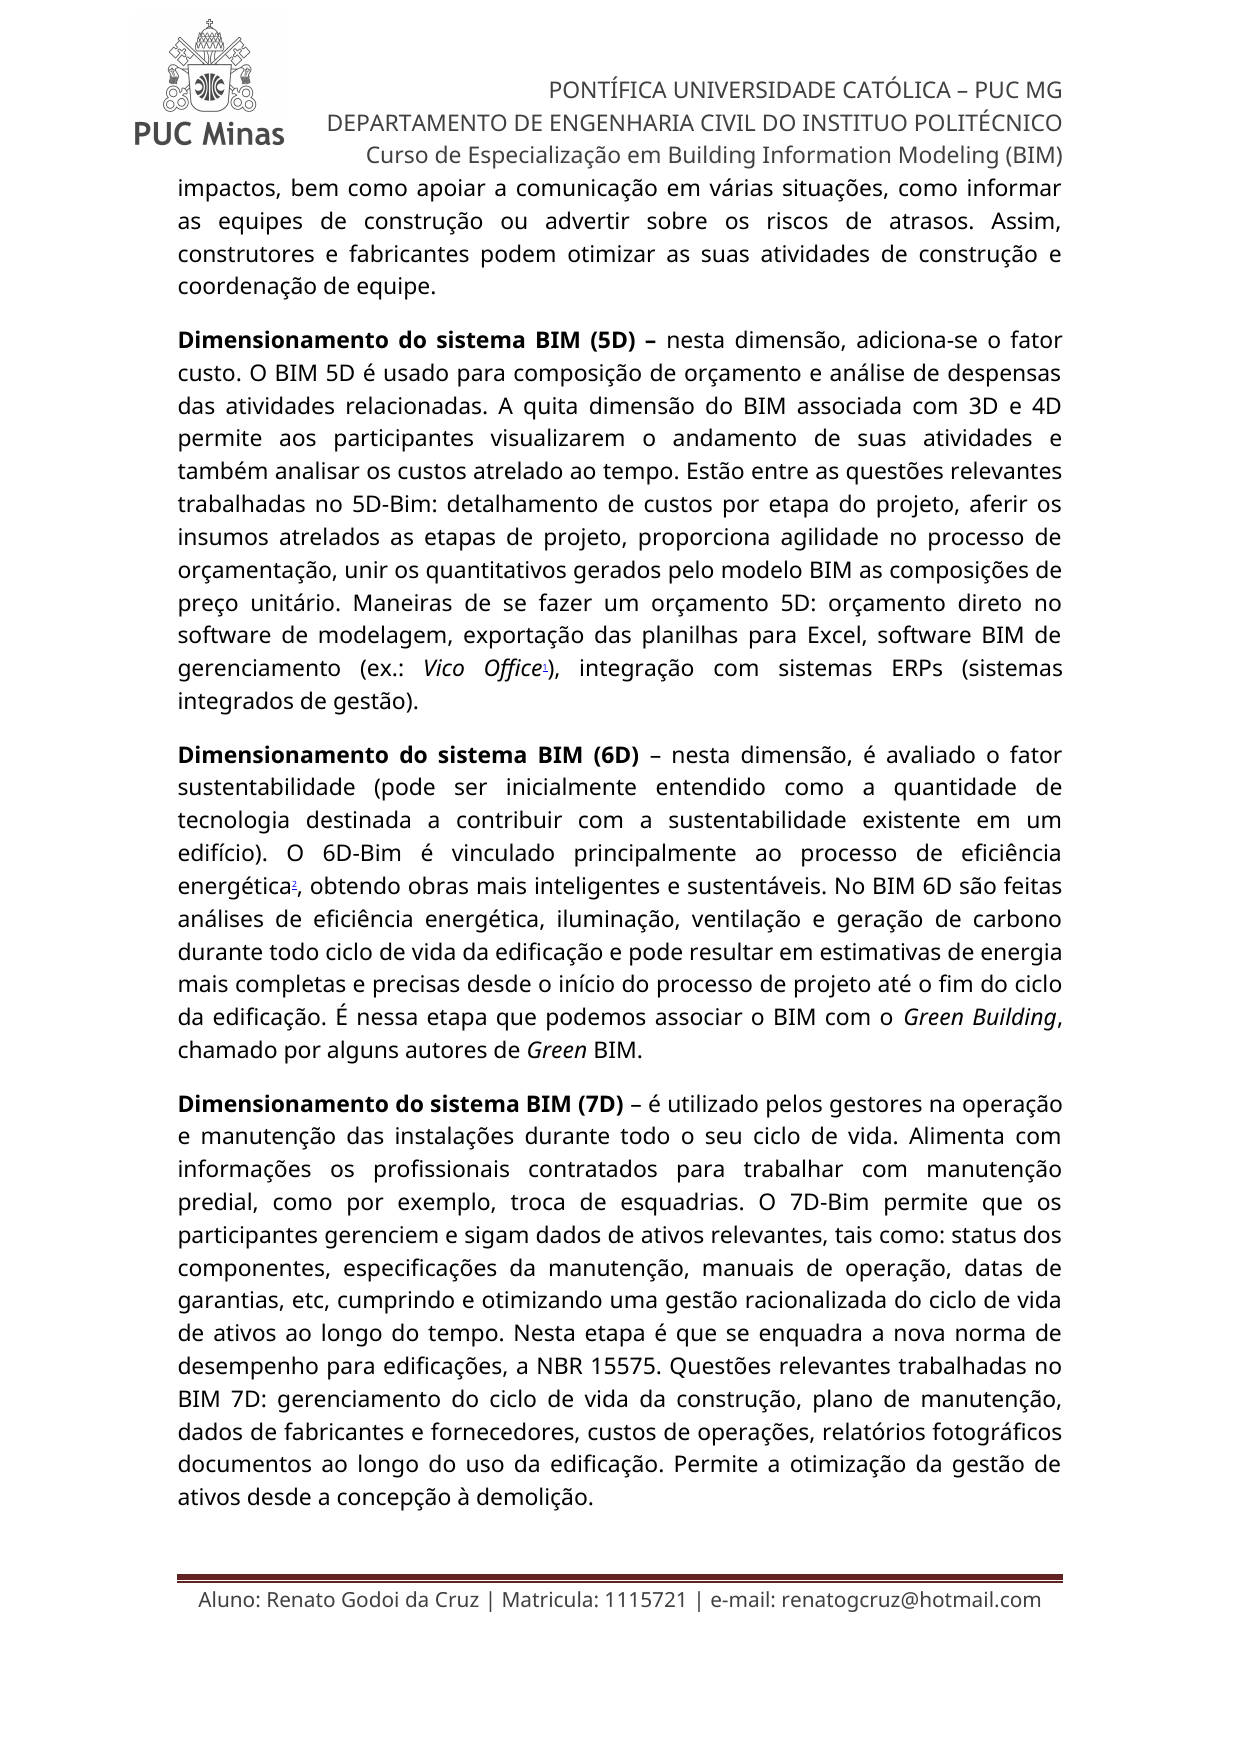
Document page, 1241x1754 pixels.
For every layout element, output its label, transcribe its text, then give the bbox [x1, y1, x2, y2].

text Dimensionamento do sistema BIM (6D) – nesta dimensão, é avaliado o fator sustentabilidade (pode ser inicialmente entendido como a quantidade de tecnologia destinada a contribuir com a sustentabilidade existente em um edifício). O 6D-Bim é vinculado principalmente ao processo de eficiência energética2, obtendo obras mais inteligentes e sustentáveis. No BIM 6D são feitas análises de eficiência energética, iluminação, ventilação e geração de carbono durante todo ciclo de vida da edificação e pode resultar em estimativas de energia mais completas e precisas desde o início do processo de projeto até o fim do ciclo da edificação. É nessa etapa que podemos associar o BIM com o Green Building, chamado por alguns autores de Green BIM. [177, 738, 1063, 1065]
picture [130, 14, 289, 150]
text Dimensionamento do sistema BIM (7D) – é utilizado pelos gestores na operação e manutenção das instalações durante todo o seu ciclo de vida. Alimenta com informações os profissionais contratados para trabalhar com manutenção predial, como por exemplo, troca de esquadrias. O 7D-Bim permite que os participantes gerenciem e sigam dados de ativos relevantes, tais como: status dos componentes, especificações da manutenção, manuais de operação, datas de garantias, etc, cumprindo e otimizando uma gestão racionalizada do ciclo de vida de ativos ao longo do tempo. Nesta etapa é que se enquadra a nova norma de desempenho para edificações, a NBR 15575. Questões relevantes trabalhadas no BIM 7D: gerenciamento do ciclo de vida da construção, plano de manutenção, dados de fabricantes e fornecedores, custos de operações, relatórios fotográficos documentos ao longo do uso da edificação. Permite a otimização da gestão de ativos desde a concepção à demolição. [177, 1087, 1063, 1512]
